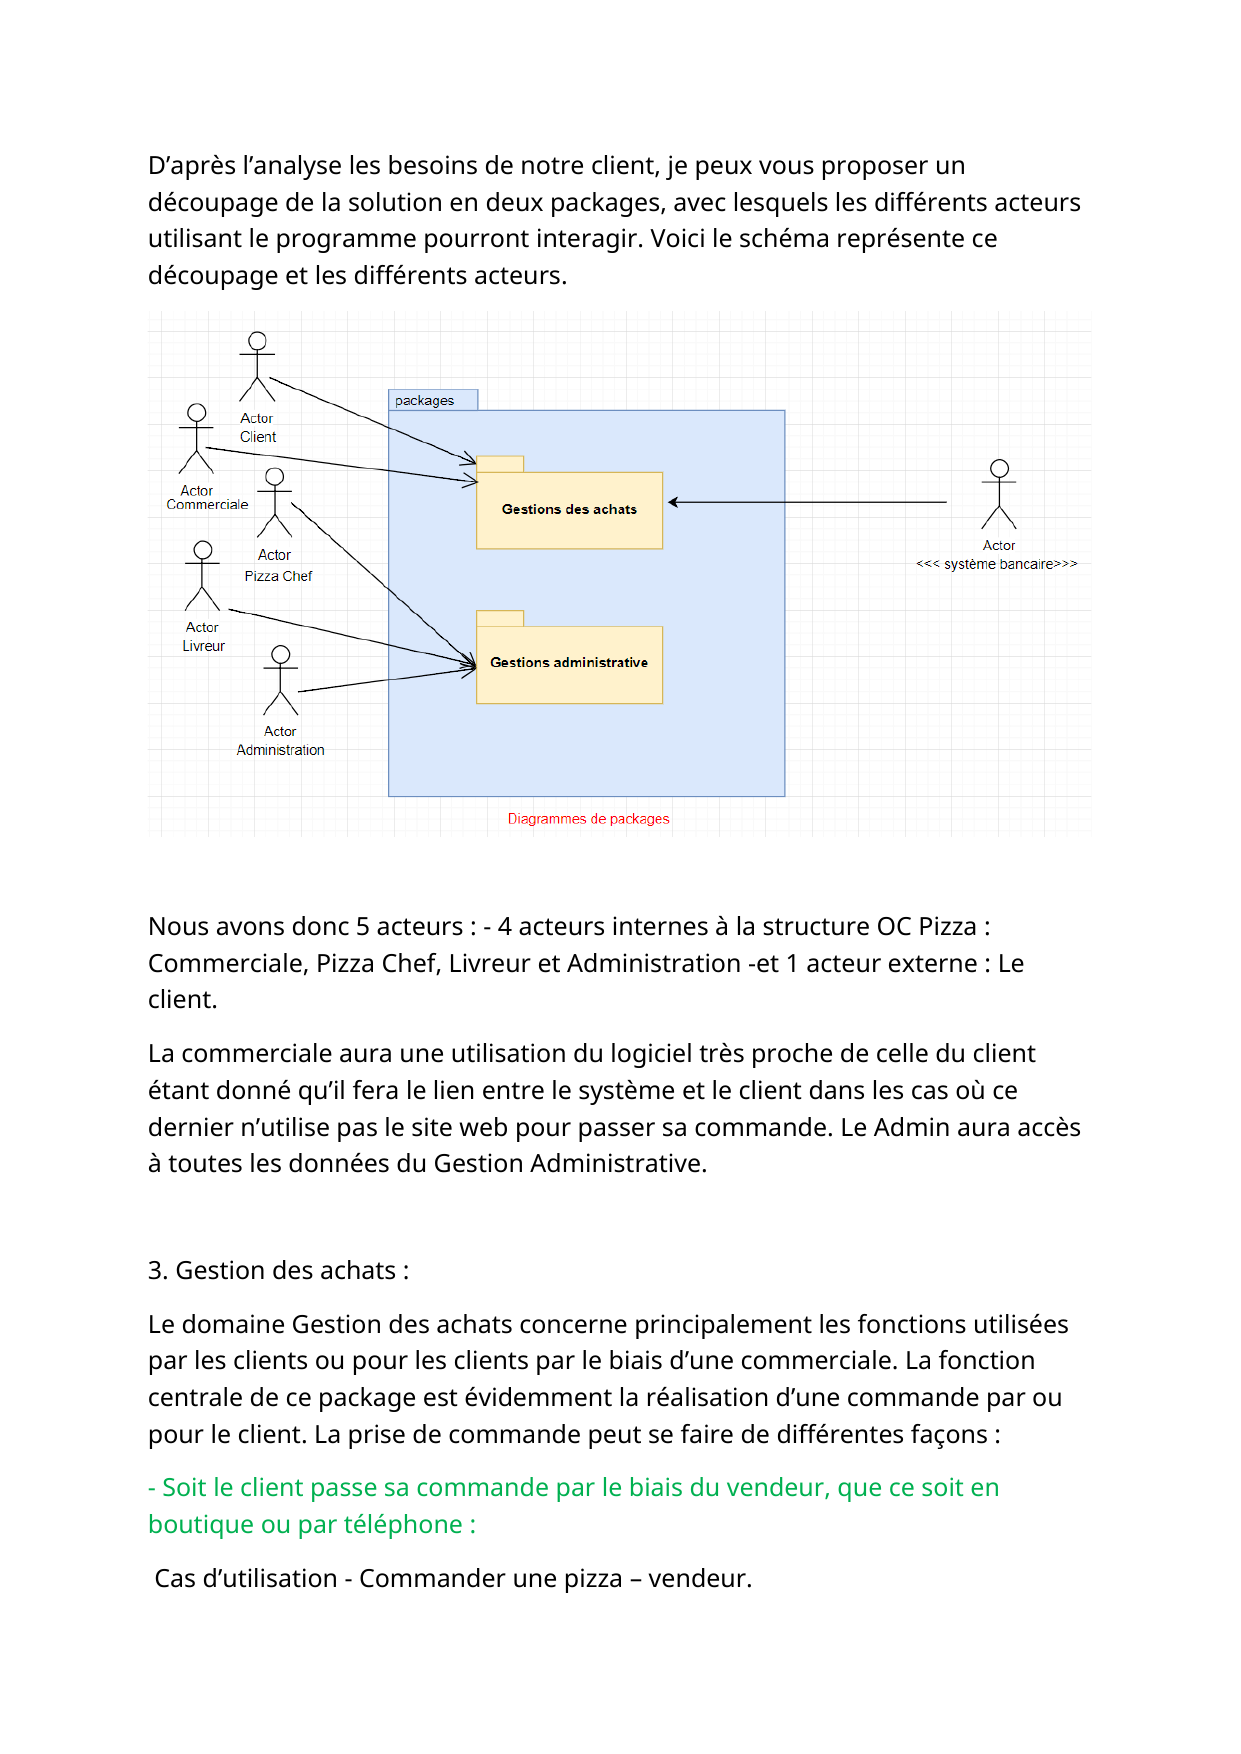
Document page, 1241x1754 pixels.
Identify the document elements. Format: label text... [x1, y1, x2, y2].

text Cas d’utilisation - Commander une pizza – vendeur. [148, 1560, 1093, 1594]
text - Soit le client passe sa commande par le biais du vendeur, que ce soit en boutique ou par téléphone : [148, 1470, 1093, 1541]
picture [147, 311, 1092, 837]
text 3. Gestion des achats : [148, 1253, 1093, 1287]
text Nous avons donc 5 acteurs : - 4 acteurs internes à la structure OC Pizza : Commerciale, Pizza Chef, Livreur et Administration -et 1 acteur externe : Le client. [148, 909, 1093, 1016]
text Le domaine Gestion des achats concerne principalement les fonctions utilisées par les clients ou pour les clients par le biais d’une commerciale. La fonction centrale de ce package est évidemment la réalisation d’une commande par ou pour le client. La prise de commande peut se faire de différentes façons : [148, 1306, 1093, 1451]
text La commerciale aura une utilisation du logiciel très proche de celle du client étant donné qu’il fera le lien entre le système et le client dans les cas où ce dernier n’utilise pas le site web pour passer sa commande. Le Admin aura accès à toutes les données du Gestion Administrative. [148, 1036, 1093, 1180]
text D’après l’analyse les besoins de notre client, je peux vous proposer un découpage de la solution en deux packages, avec lesquels les différents acteurs utilisant le programme pourront interagir. Voici le schéma représente ce découpage et les différents acteurs. [148, 148, 1093, 292]
